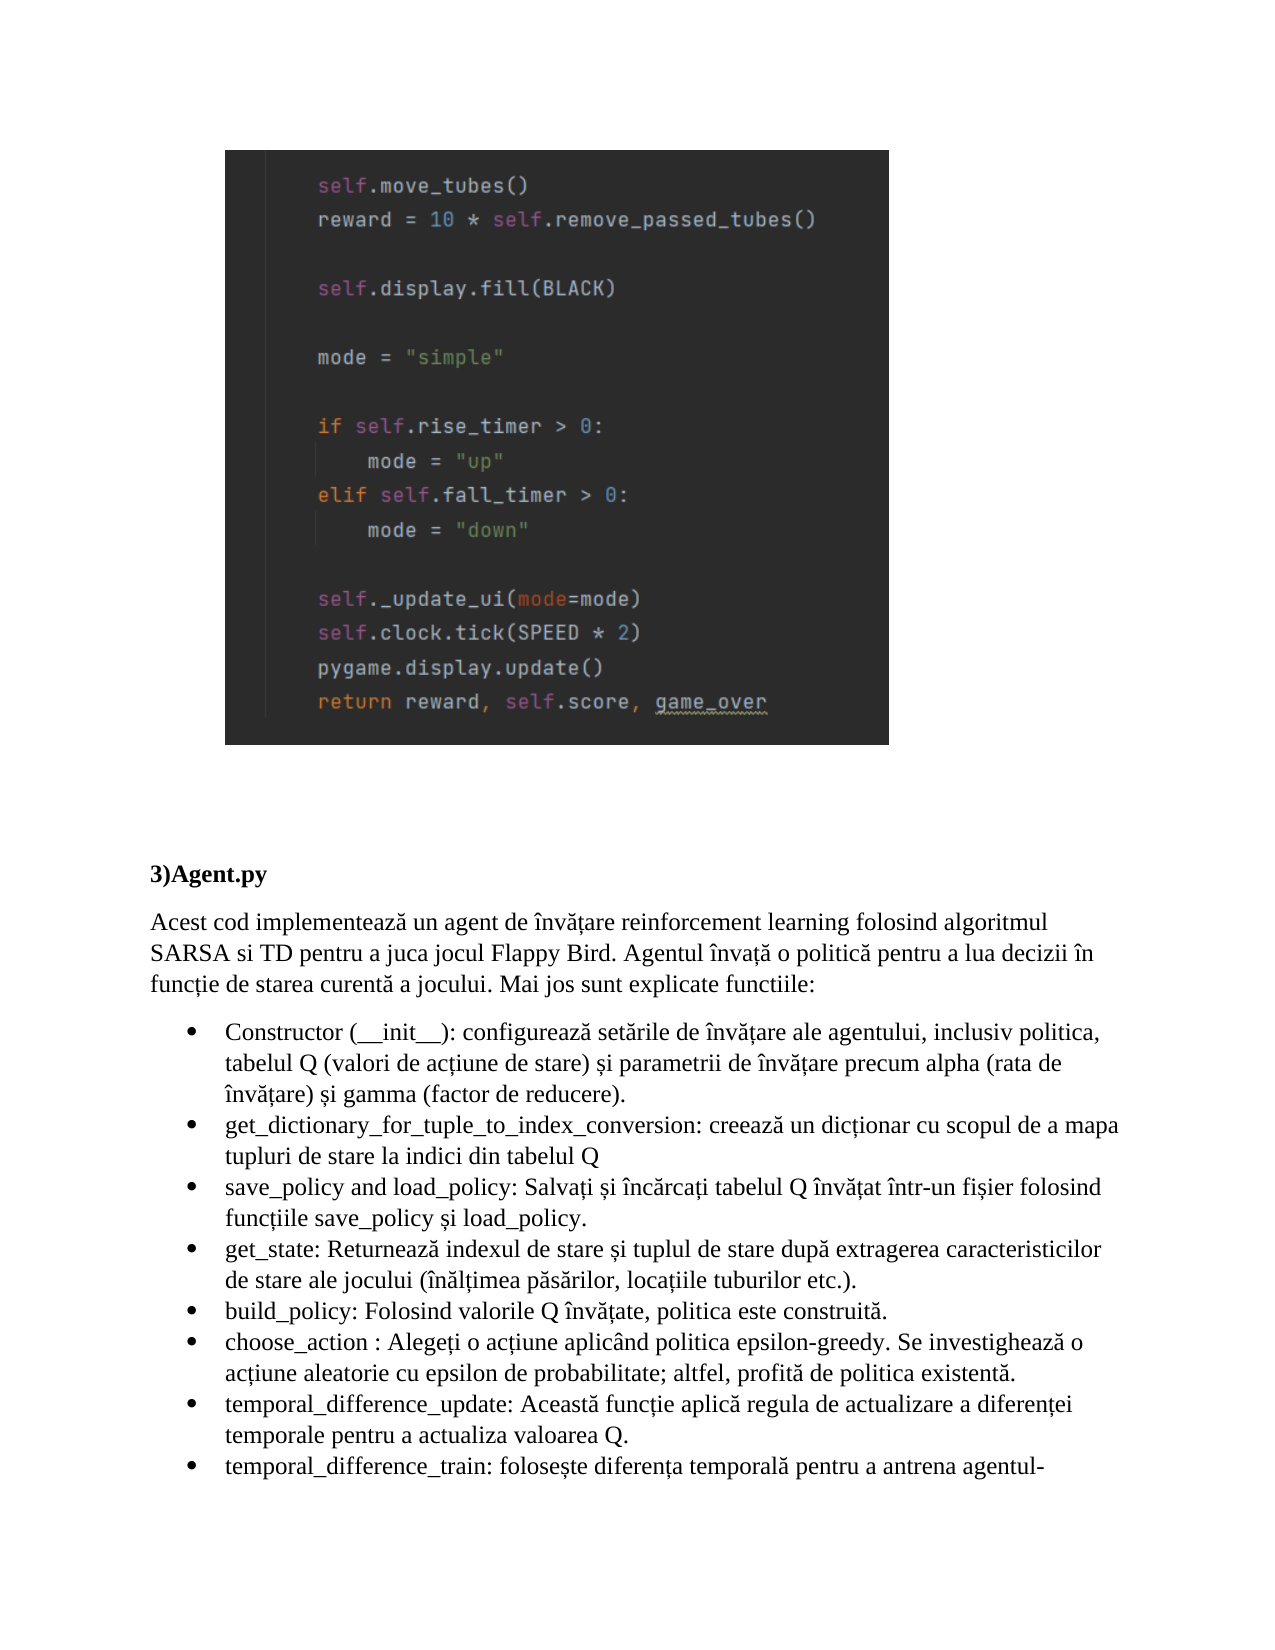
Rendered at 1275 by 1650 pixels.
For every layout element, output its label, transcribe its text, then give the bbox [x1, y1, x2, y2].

list temporal_difference_train: folosește diferența temporală pentru a antrena agentul- [187, 1451, 1125, 1480]
list build_policy: Folosind valorile Q învățate, politica este construită. [187, 1296, 1125, 1325]
list Constructor (__init__): configurează setările de învățare ale agentului, inclusiv politica, tabelul Q (valori de acțiune de stare) și parametrii de învățare precum alpha (rata de învățare) și gamma (factor de reducere). [187, 1017, 1125, 1108]
text 3)Agent.py [150, 859, 1125, 888]
list temporal_difference_update: Această funcție aplică regula de actualizare a diferenței temporale pentru a actualiza valoarea Q. [187, 1389, 1125, 1449]
list get_dictionary_for_tuple_to_index_conversion: creează un dicționar cu scopul de a mapa tupluri de stare la indici din tabelul Q [187, 1110, 1125, 1170]
list choose_action : Alegeți o acțiune aplicând politica epsilon-greedy. Se investighează o acțiune aleatorie cu epsilon de probabilitate; altfel, profită de politica existentă. [187, 1327, 1125, 1387]
list save_policy and load_policy: Salvați și încărcați tabelul Q învățat într-un fișier folosind funcțiile save_policy și load_policy. [187, 1172, 1125, 1232]
list get_state: Returnează indexul de stare și tuplul de stare după extragerea caracteristicilor de stare ale jocului (înălțimea păsărilor, locațiile tuburilor etc.). [187, 1234, 1125, 1294]
text Acest cod implementează un agent de învățare reinforcement learning folosind algoritmul SARSA si TD pentru a juca jocul Flappy Bird. Agentul învață o politică pentru a lua decizii în funcție de starea curentă a jocului. Mai jos sunt explicate functiile: [150, 907, 1125, 998]
picture [225, 150, 889, 745]
